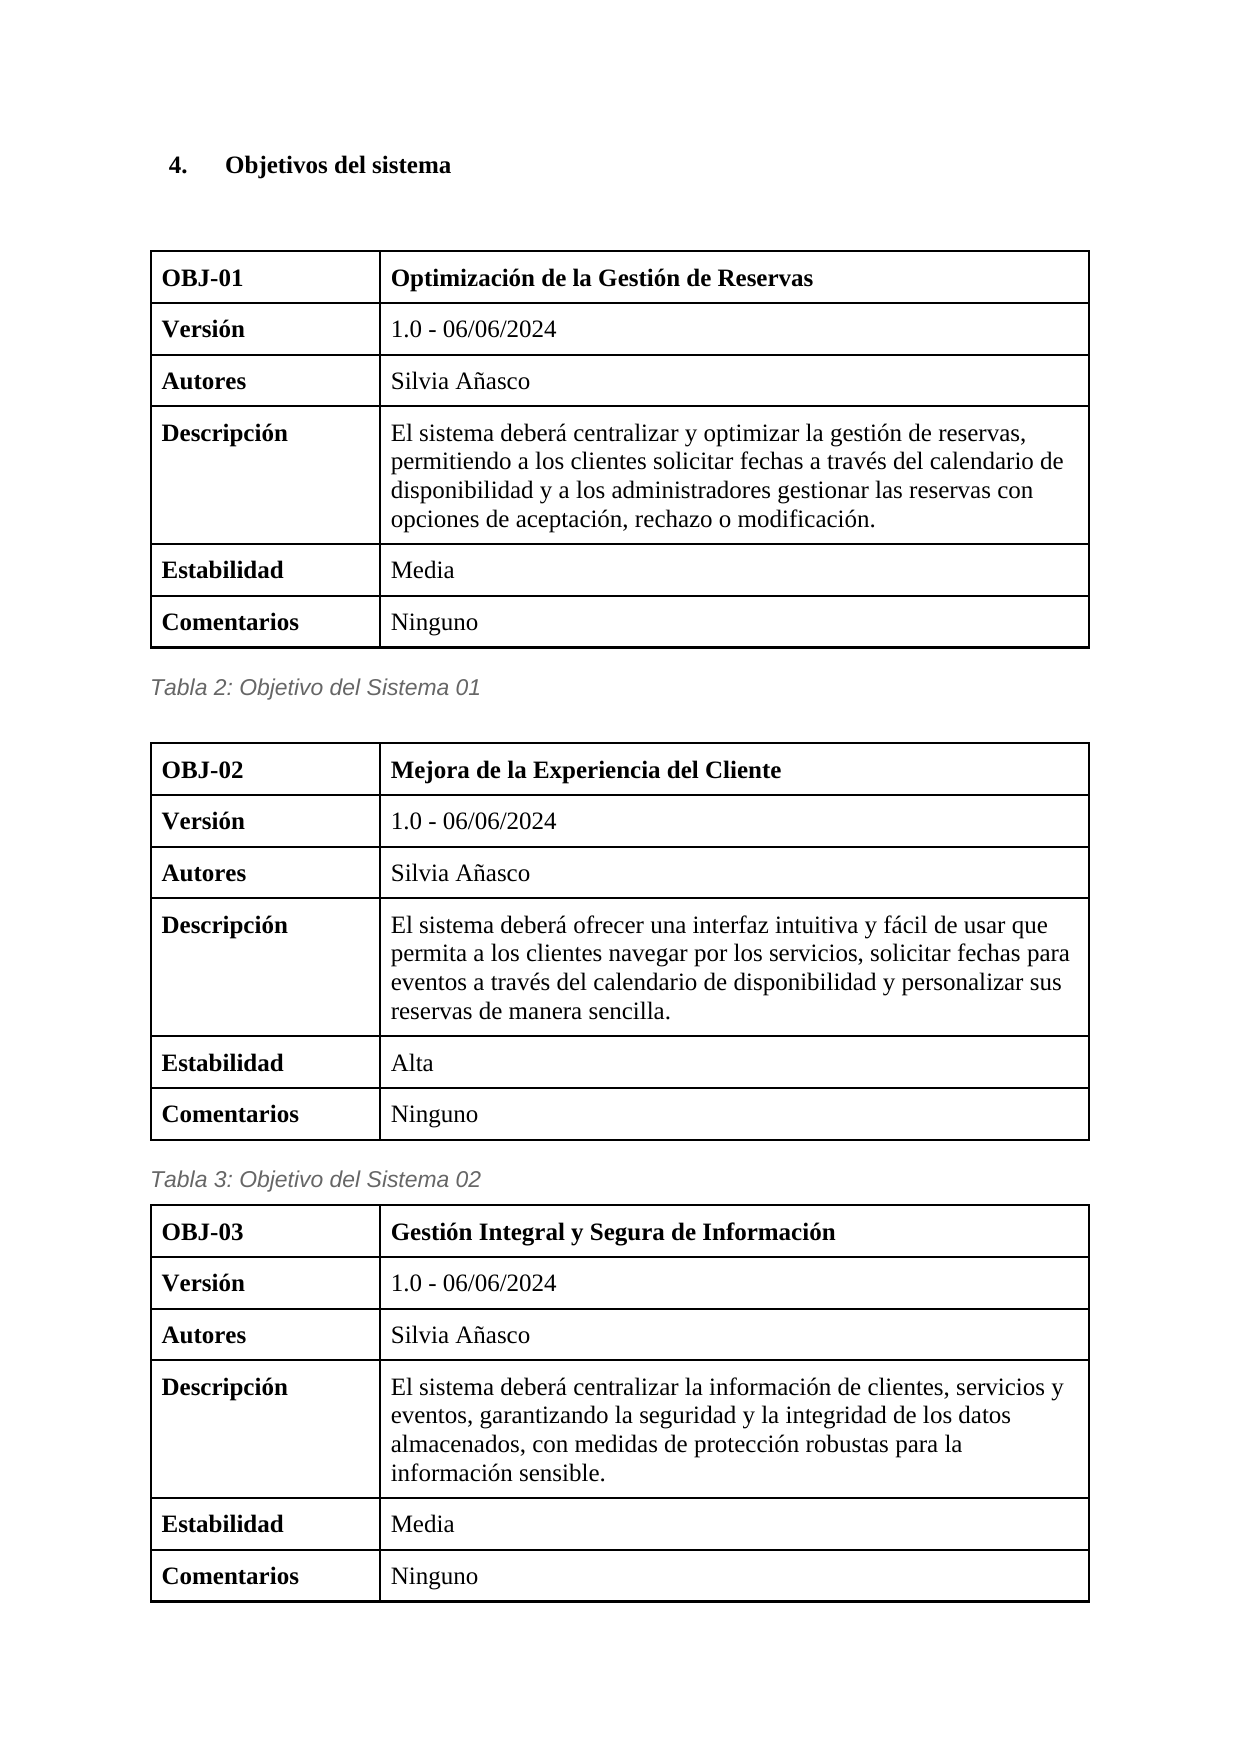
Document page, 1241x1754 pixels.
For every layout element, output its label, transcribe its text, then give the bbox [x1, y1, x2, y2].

table_cell Comentarios [152, 1551, 379, 1600]
table_cell El sistema deberá centralizar la información de clientes, servicios y eventos, garantizando la seguridad y la integridad de los datos almacenados, con medidas de protección robustas para la información sensible. [381, 1361, 1088, 1497]
table_cell 1.0 - 06/06/2024 [381, 796, 1088, 846]
subtitle Tabla 3: Objetivo del Sistema 02 [150, 1166, 1090, 1192]
table_header OBJ-01 [152, 252, 379, 302]
table_cell Ninguno [381, 1089, 1088, 1138]
table_cell 1.0 - 06/06/2024 [381, 304, 1088, 353]
table_header Gestión Integral y Segura de Información [381, 1206, 1088, 1256]
table_cell Silvia Añasco [381, 356, 1088, 405]
table_cell Estabilidad [152, 1037, 379, 1087]
table_cell Comentarios [152, 597, 379, 646]
table_header OBJ-03 [152, 1206, 379, 1256]
table_header Mejora de la Experiencia del Cliente [381, 744, 1088, 794]
table_cell Silvia Añasco [381, 1310, 1088, 1359]
table_cell El sistema deberá centralizar y optimizar la gestión de reservas, permitiendo a los clientes solicitar fechas a través del calendario de disponibilidad y a los administradores gestionar las reservas con opciones de aceptación, rechazo o modificación. [381, 407, 1088, 543]
table_cell Autores [152, 848, 379, 897]
table_cell Versión [152, 304, 379, 353]
table_header Optimización de la Gestión de Reservas [381, 252, 1088, 302]
table_header OBJ-02 [152, 744, 379, 794]
table_cell Descripción [152, 1361, 379, 1497]
table_cell Ninguno [381, 597, 1088, 646]
table_cell Descripción [152, 407, 379, 543]
table_cell Alta [381, 1037, 1088, 1087]
table_cell Media [381, 545, 1088, 595]
table_cell Autores [152, 356, 379, 405]
table_cell Versión [152, 796, 379, 846]
table_cell Ninguno [381, 1551, 1088, 1600]
subtitle Objetivos del sistema [187, 150, 1090, 179]
table_cell Comentarios [152, 1089, 379, 1138]
table_cell El sistema deberá ofrecer una interfaz intuitiva y fácil de usar que permita a los clientes navegar por los servicios, solicitar fechas para eventos a través del calendario de disponibilidad y personalizar sus reservas de manera sencilla. [381, 899, 1088, 1035]
table_cell Media [381, 1499, 1088, 1549]
table_cell Descripción [152, 899, 379, 1035]
table_cell Autores [152, 1310, 379, 1359]
table_cell Versión [152, 1258, 379, 1307]
table_cell Estabilidad [152, 545, 379, 595]
table_cell Silvia Añasco [381, 848, 1088, 897]
table_cell 1.0 - 06/06/2024 [381, 1258, 1088, 1307]
table_cell Estabilidad [152, 1499, 379, 1549]
subtitle Tabla 2: Objetivo del Sistema 01 [150, 673, 1090, 700]
